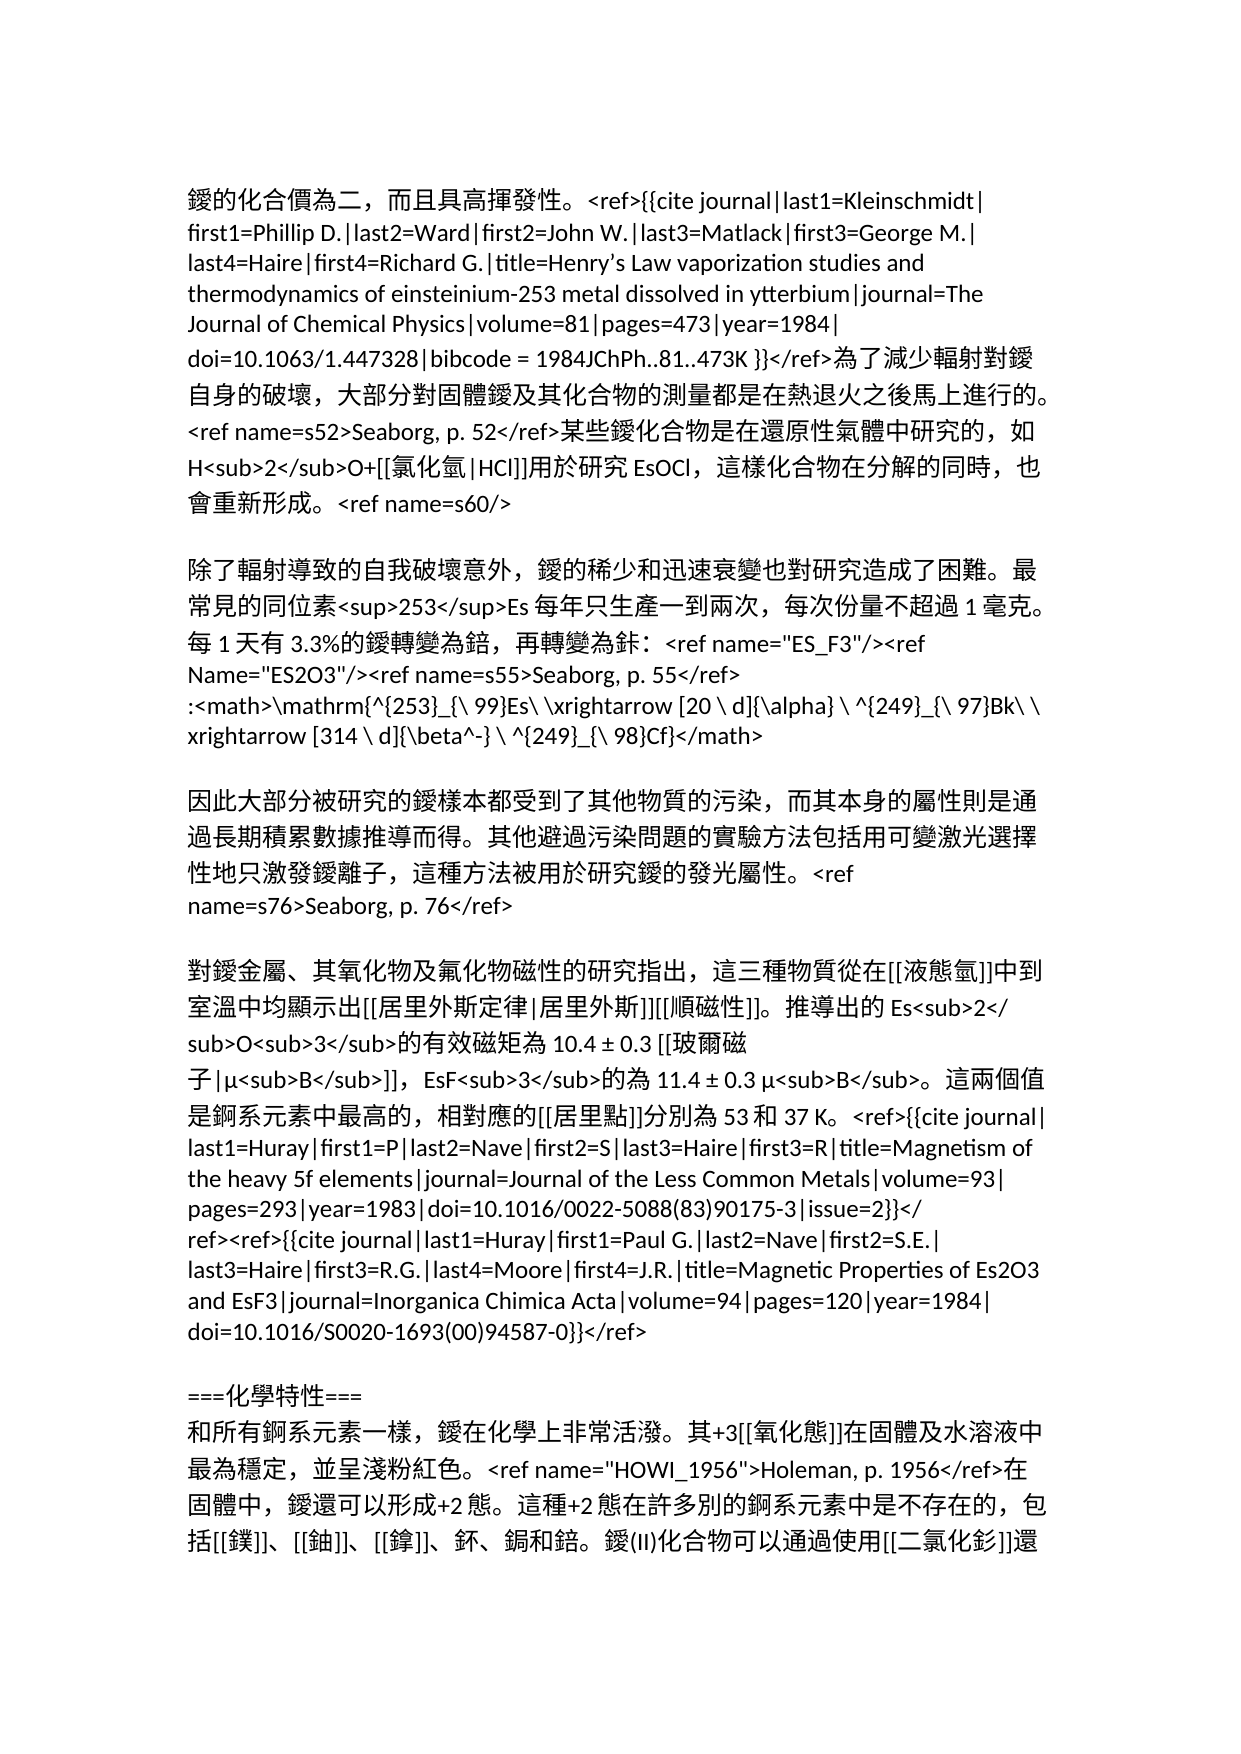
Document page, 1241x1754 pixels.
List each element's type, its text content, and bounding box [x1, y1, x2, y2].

text 因此大部分被研究的鑀樣本都受到了其他物質的污染，而其本身的屬性則是通過長期積累數據推導而得。其他避過污染問題的實驗方法包括用可變激光選擇性地只激發鑀離子，這種方法被用於研究鑀的發光屬性。<ref name=s76>Seaborg, p. 76</ref> [187, 781, 1053, 921]
text 除了輻射導致的自我破壞意外，鑀的稀少和迅速衰變也對研究造成了困難。最常見的同位素<sup>253</sup>Es每年只生產一到兩次，每次份量不超過1毫克。每1天有3.3%的鑀轉變為錇，再轉變為鉲：<ref name="ES_F3"/><ref Name="ES2O3"/><ref name=s55>Seaborg, p. 55</ref> [187, 551, 1053, 690]
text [187, 1413, 1053, 1558]
text ===化學特性=== [187, 1377, 1053, 1413]
text :<math>\mathrm{^{253}_{\ 99}Es\ \xrightarrow [20 \ d]{\alpha} \ ^{249}_{\ 97}Bk\ \xrightarrow [314 \ d]{\beta^-} \ ^{249}_{\ 98}Cf}</math> [187, 690, 1053, 751]
text 鑀的化合價為二，而且具高揮發性。<ref>{{cite journal|last1=Kleinschmidt|first1=Phillip D.|last2=Ward|first2=John W.|last3=Matlack|first3=George M.|last4=Haire|first4=Richard G.|title=Henry’s Law vaporization studies and thermodynamics of einsteinium-253 metal dissolved in ytterbium|journal=The Journal of Chemical Physics|volume=81|pages=473|year=1984|doi=10.1063/1.447328|bibcode = 1984JChPh..81..473K }}</ref>為了減少輻射對鑀自身的破壞，大部分對固體鑀及其化合物的測量都是在熱退火之後馬上進行的。<ref name=s52>Seaborg, p. 52</ref>某些鑀化合物是在還原性氣體中研究的，如H<sub>2</sub>O+[[氯化氫|HCl]]用於研究EsOCl，這樣化合物在分解的同時，也會重新形成。<ref name=s60/> [187, 181, 1053, 520]
text 對鑀金屬、其氧化物及氟化物磁性的研究指出，這三種物質從在[[液態氫]]中到室溫中均顯示出[[居里外斯定律|居里外斯]][[順磁性]]。推導出的Es<sub>2</sub>O<sub>3</sub>的有效磁矩為10.4 ± 0.3 [[玻爾磁子|µ<sub>B</sub>]]，EsF<sub>3</sub>的為11.4 ± 0.3 µ<sub>B</sub>。這兩個值是錒系元素中最高的，相對應的[[居里點]]分別為53和37 K。<ref>{{cite journal|last1=Huray|first1=P|last2=Nave|first2=S|last3=Haire|first3=R|title=Magnetism of the heavy 5f elements|journal=Journal of the Less Common Metals|volume=93|pages=293|year=1983|doi=10.1016/0022-5088(83)90175-3|issue=2}}</ref><ref>{{cite journal|last1=Huray|first1=Paul G.|last2=Nave|first2=S.E.|last3=Haire|first3=R.G.|last4=Moore|first4=J.R.|title=Magnetic Properties of Es2O3 and EsF3|journal=Inorganica Chimica Acta|volume=94|pages=120|year=1984|doi=10.1016/S0020-1693(00)94587-0}}</ref> [187, 951, 1053, 1346]
